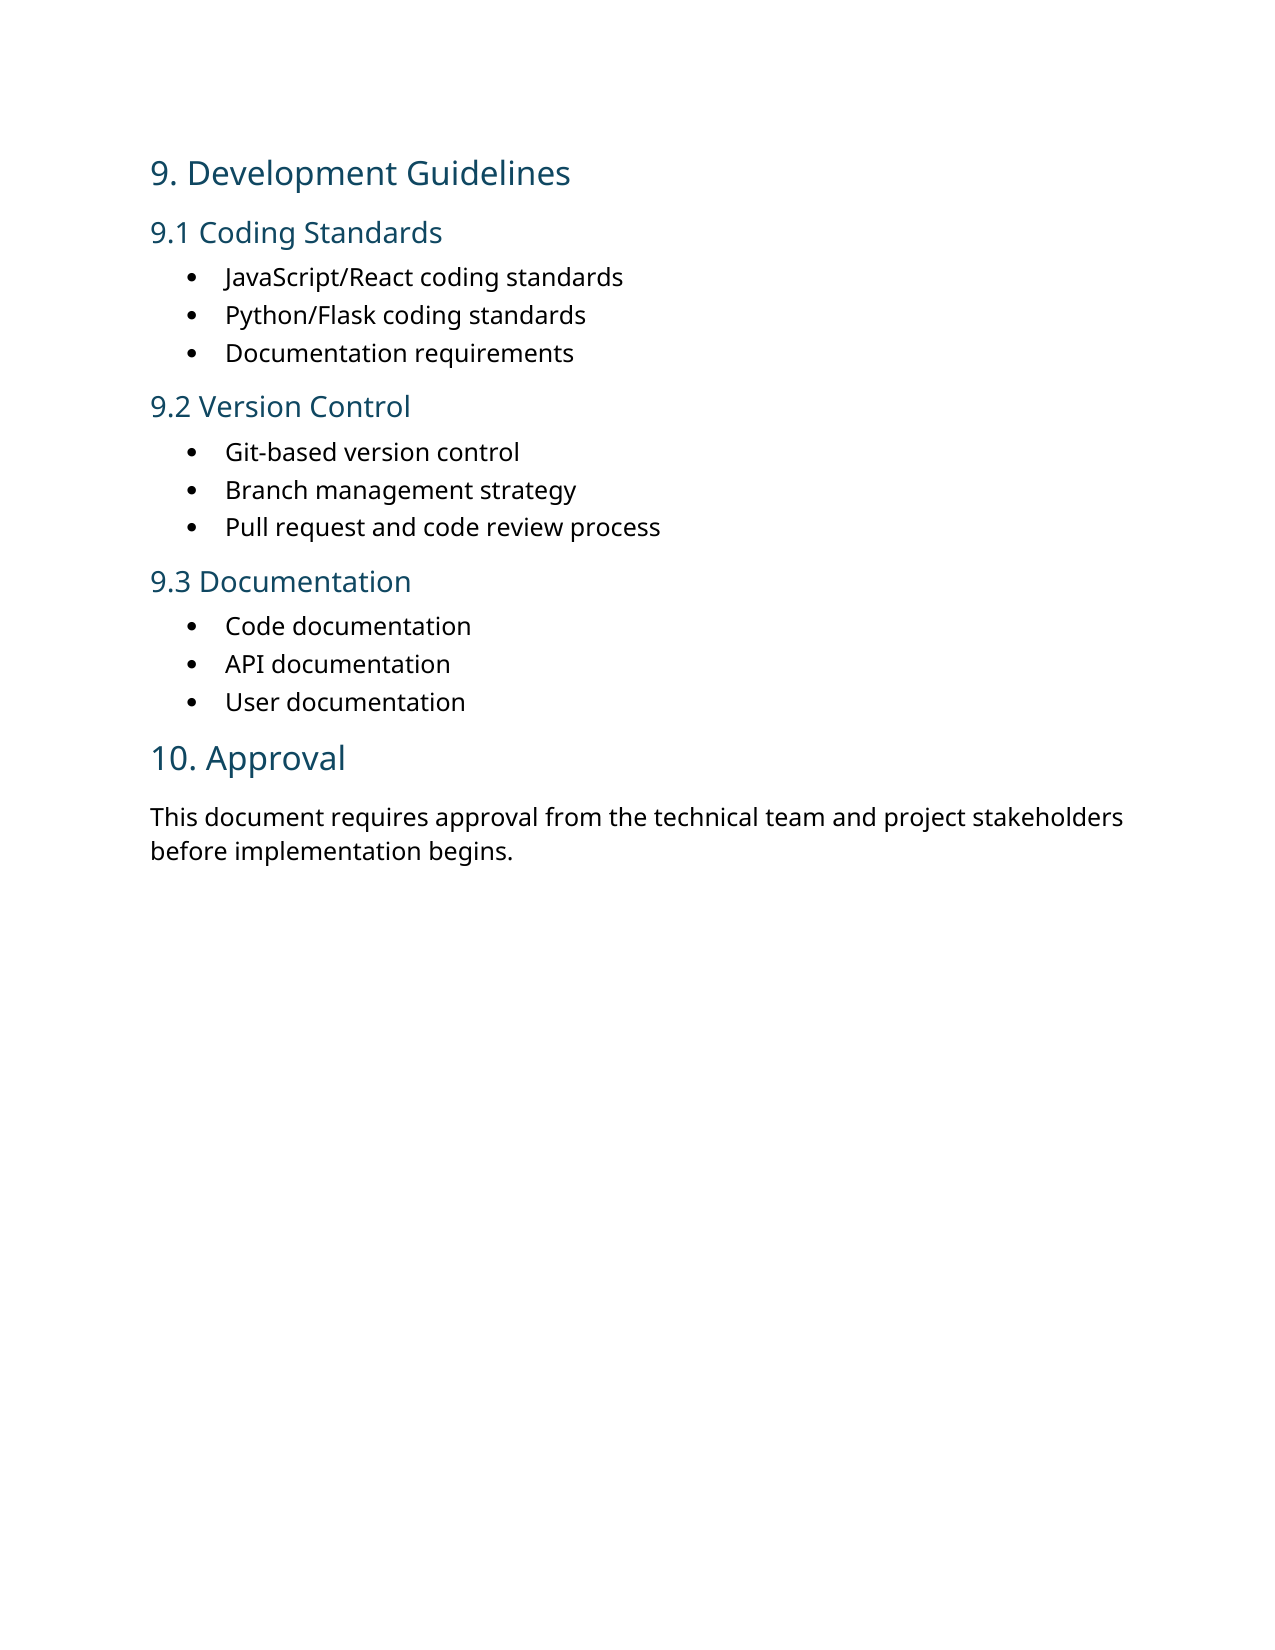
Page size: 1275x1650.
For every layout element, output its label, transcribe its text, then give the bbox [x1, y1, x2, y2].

text This document requires approval from the technical team and project stakeholders before implementation begins. [150, 799, 1125, 867]
subtitle 9.1 Coding Standards [150, 212, 1125, 252]
subtitle 9.3 Documentation [150, 561, 1125, 601]
list Branch management strategy [187, 472, 1125, 506]
subtitle 9.2 Version Control [150, 386, 1125, 426]
list Git-based version control [187, 434, 1125, 468]
list API documentation [187, 647, 1125, 681]
list Documentation requirements [187, 336, 1125, 370]
subtitle 10. Approval [150, 735, 1125, 781]
list Python/Flask coding standards [187, 298, 1125, 332]
subtitle 9. Development Guidelines [150, 150, 1125, 195]
list User documentation [187, 684, 1125, 718]
list Pull request and code review process [187, 510, 1125, 544]
list JavaScript/React coding standards [187, 260, 1125, 294]
list Code documentation [187, 609, 1125, 643]
